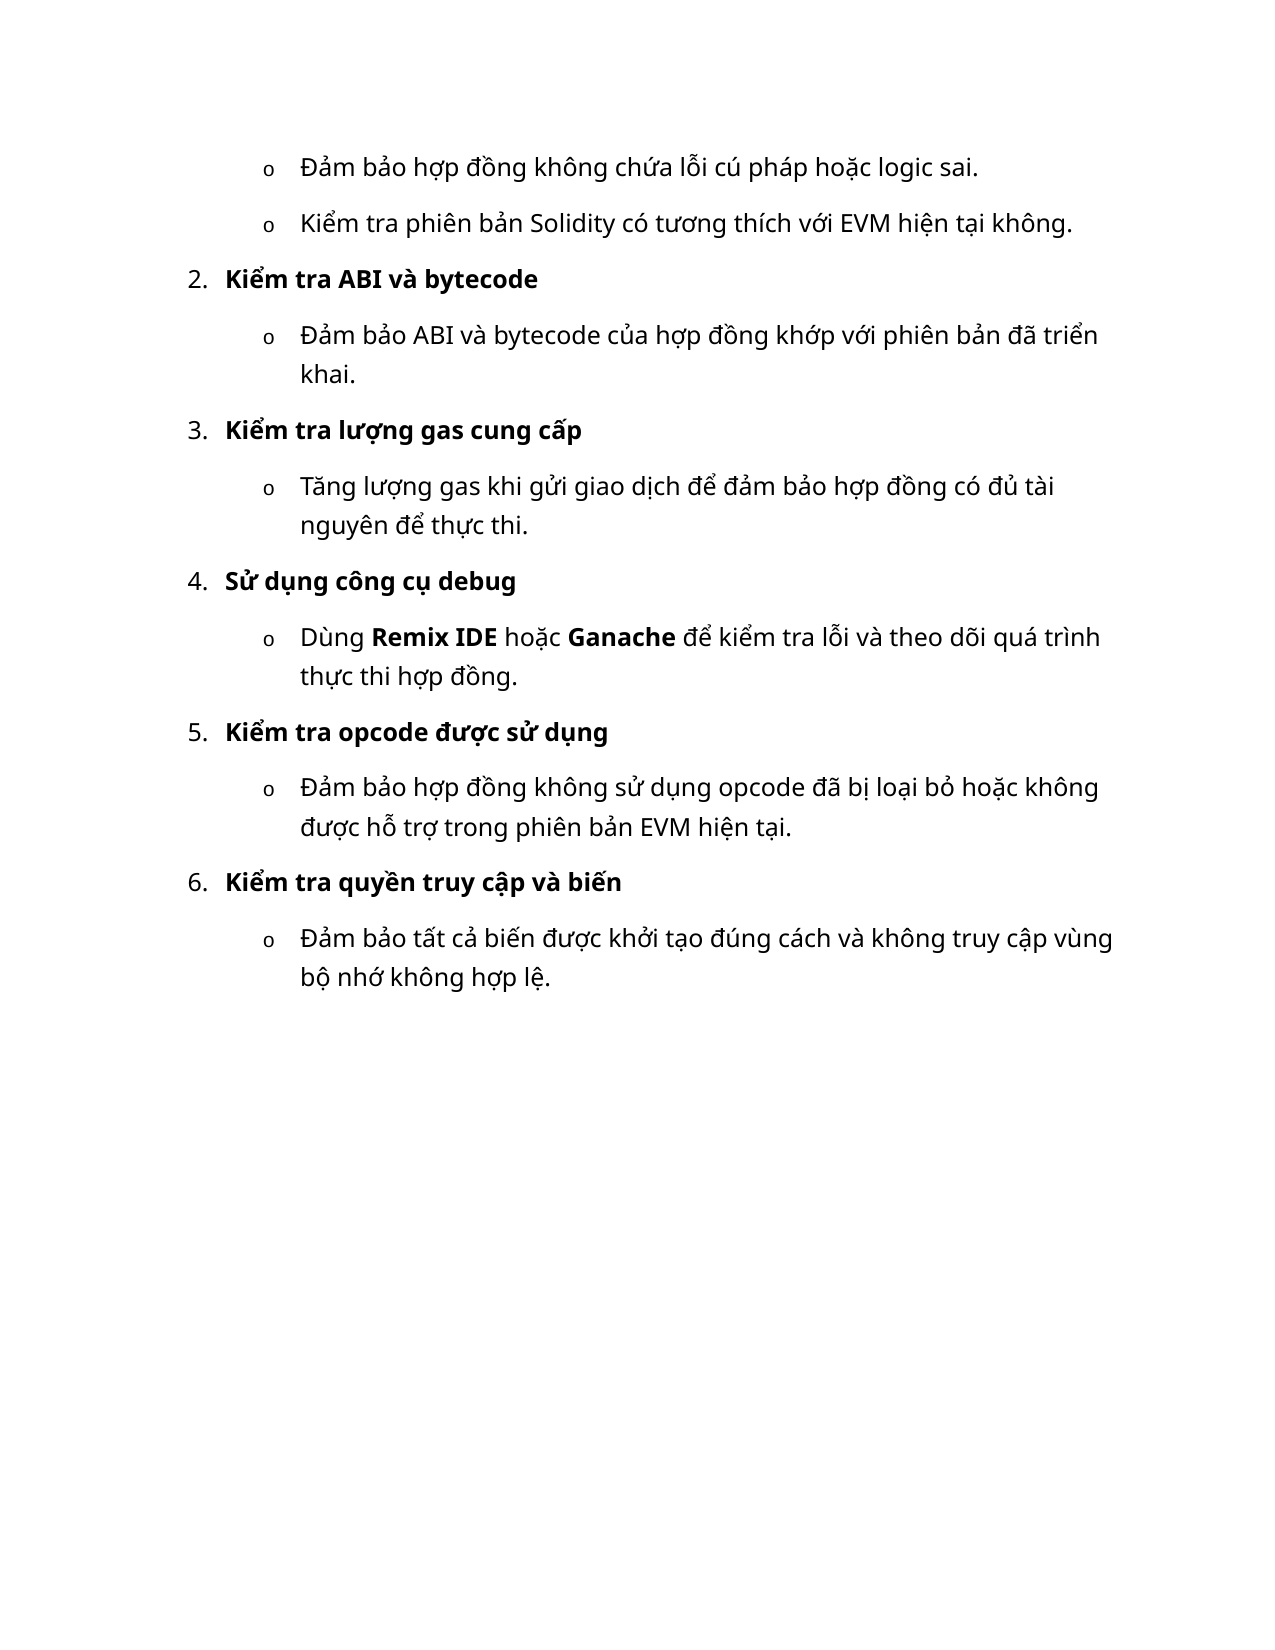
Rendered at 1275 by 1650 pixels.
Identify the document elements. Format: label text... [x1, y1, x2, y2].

list Dùng Remix IDE hoặc Ganache để kiểm tra lỗi và theo dõi quá trình thực thi hợp đồng. [262, 619, 1125, 692]
list Đảm bảo ABI và bytecode của hợp đồng khớp với phiên bản đã triển khai. [262, 317, 1125, 391]
list Đảm bảo hợp đồng không sử dụng opcode đã bị loại bỏ hoặc không được hỗ trợ trong phiên bản EVM hiện tại. [262, 770, 1125, 843]
list Kiểm tra phiên bản Solidity có tương thích với EVM hiện tại không. [262, 206, 1125, 240]
list Sử dụng công cụ debug [187, 563, 1125, 597]
list Kiểm tra quyền truy cập và biến [187, 865, 1125, 899]
list Kiểm tra lượng gas cung cấp [187, 412, 1125, 447]
list Tăng lượng gas khi gửi giao dịch để đảm bảo hợp đồng có đủ tài nguyên để thực thi. [262, 468, 1125, 542]
list Kiểm tra opcode được sử dụng [187, 714, 1125, 748]
list Đảm bảo hợp đồng không chứa lỗi cú pháp hoặc logic sai. [262, 150, 1125, 184]
list Kiểm tra ABI và bytecode [187, 262, 1125, 296]
list Đảm bảo tất cả biến được khởi tạo đúng cách và không truy cập vùng bộ nhớ không hợp lệ. [262, 921, 1125, 994]
